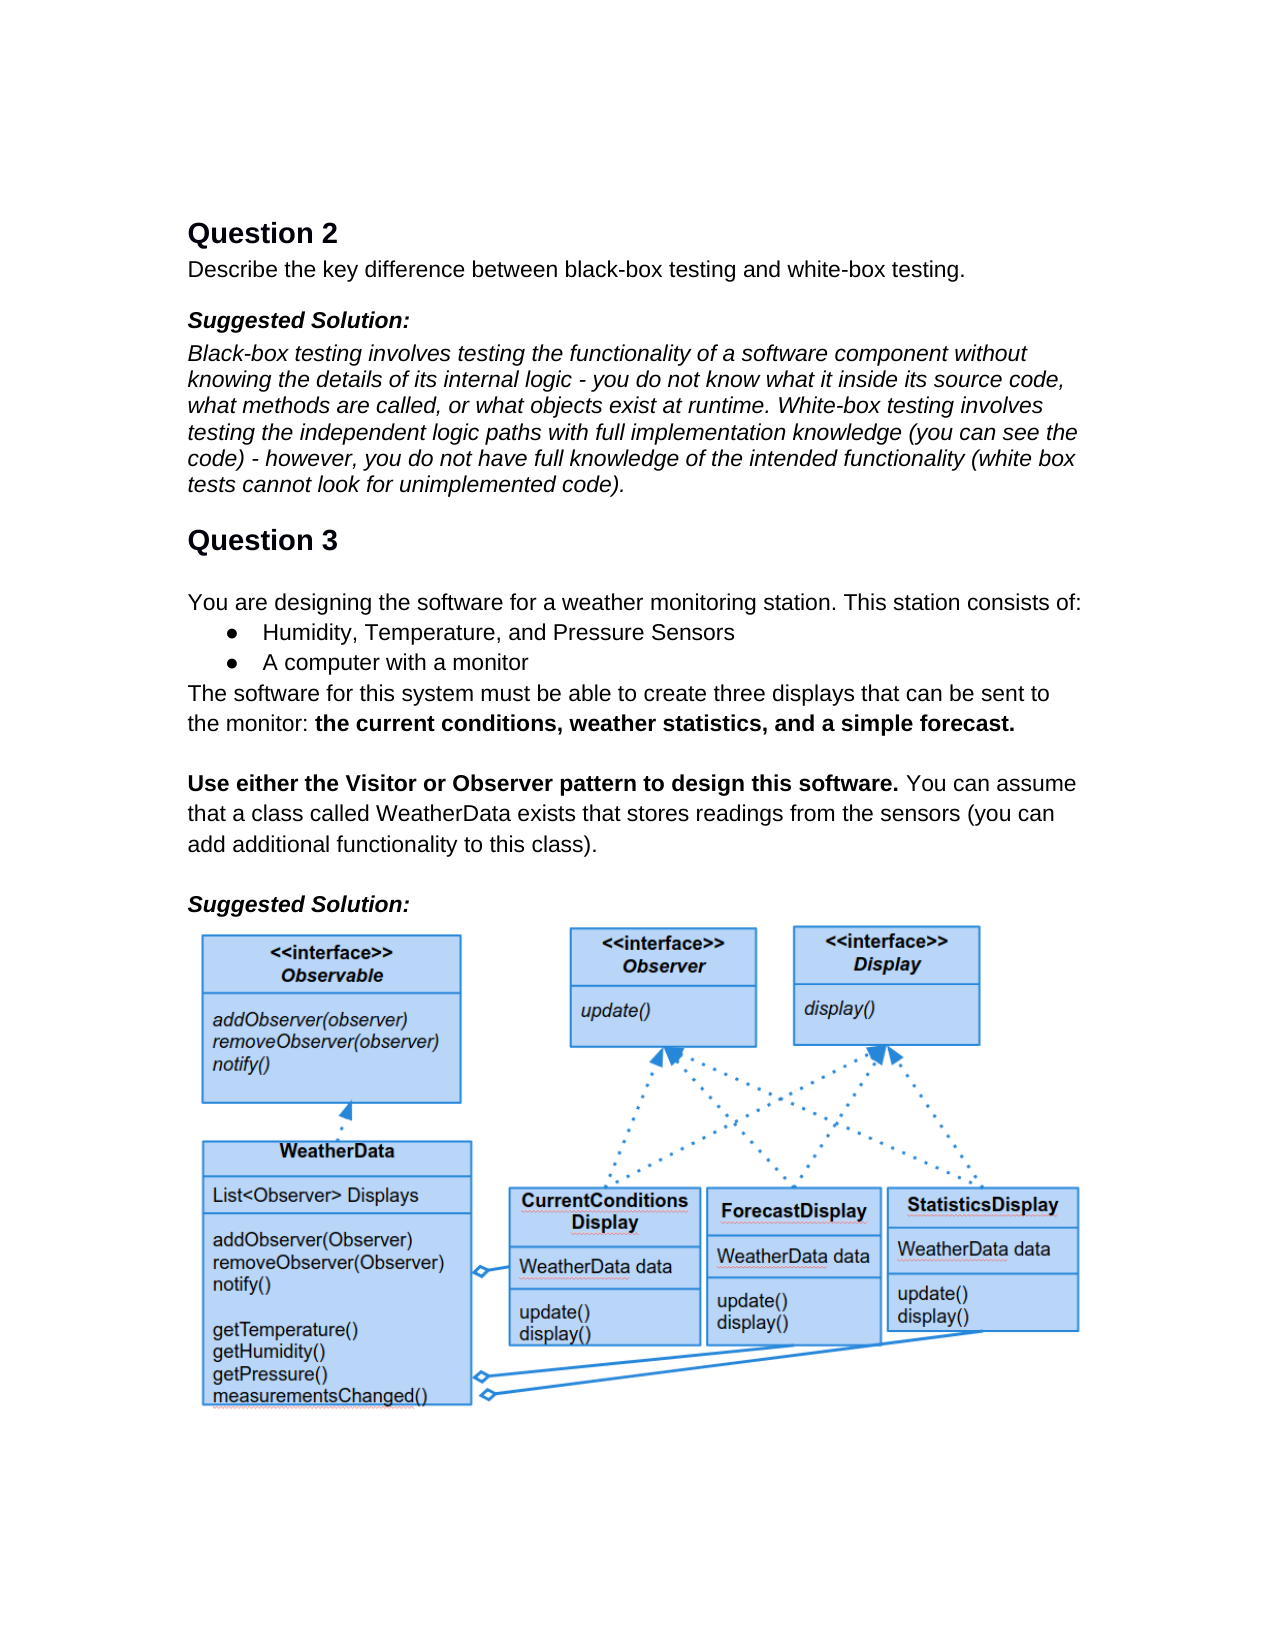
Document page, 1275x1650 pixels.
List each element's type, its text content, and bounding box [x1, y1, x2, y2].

text The software for this system must be able to create three displays that can be sent to the monitor: the current conditions, weather statistics, and a simple forecast. [187, 679, 1087, 736]
list Humidity, Temperature, and Pressure Sensors [225, 619, 1087, 646]
text Use either the Visitor or Observer pattern to design this software. You can assume that a class called WeatherData exists that stores readings from the sensors (you can add additional functionality to this class). [187, 770, 1087, 857]
subtitle Question 2 [187, 216, 1087, 249]
list A computer with a monitor [225, 649, 1087, 676]
text Suggested Solution: [187, 891, 1087, 917]
subtitle Suggested Solution: [187, 307, 1087, 333]
text Black-box testing involves testing the functionality of a software component without knowing the details of its internal logic - you do not know what it inside its source code, what methods are called, or what objects exist at runtime. White-box testing involves testing the independent logic paths with full implementation knowledge (you can see the code) - however, you do not have full knowledge of the intended functionality (white box tests cannot look for unimplemented code). [187, 340, 1087, 498]
text Describe the key difference between black-box testing and white-box testing. [187, 256, 1087, 282]
subtitle Question 3 [187, 523, 1087, 556]
picture [187, 921, 1088, 1424]
text You are designing the software for a weather monitoring station. This station consists of: [187, 589, 1087, 615]
